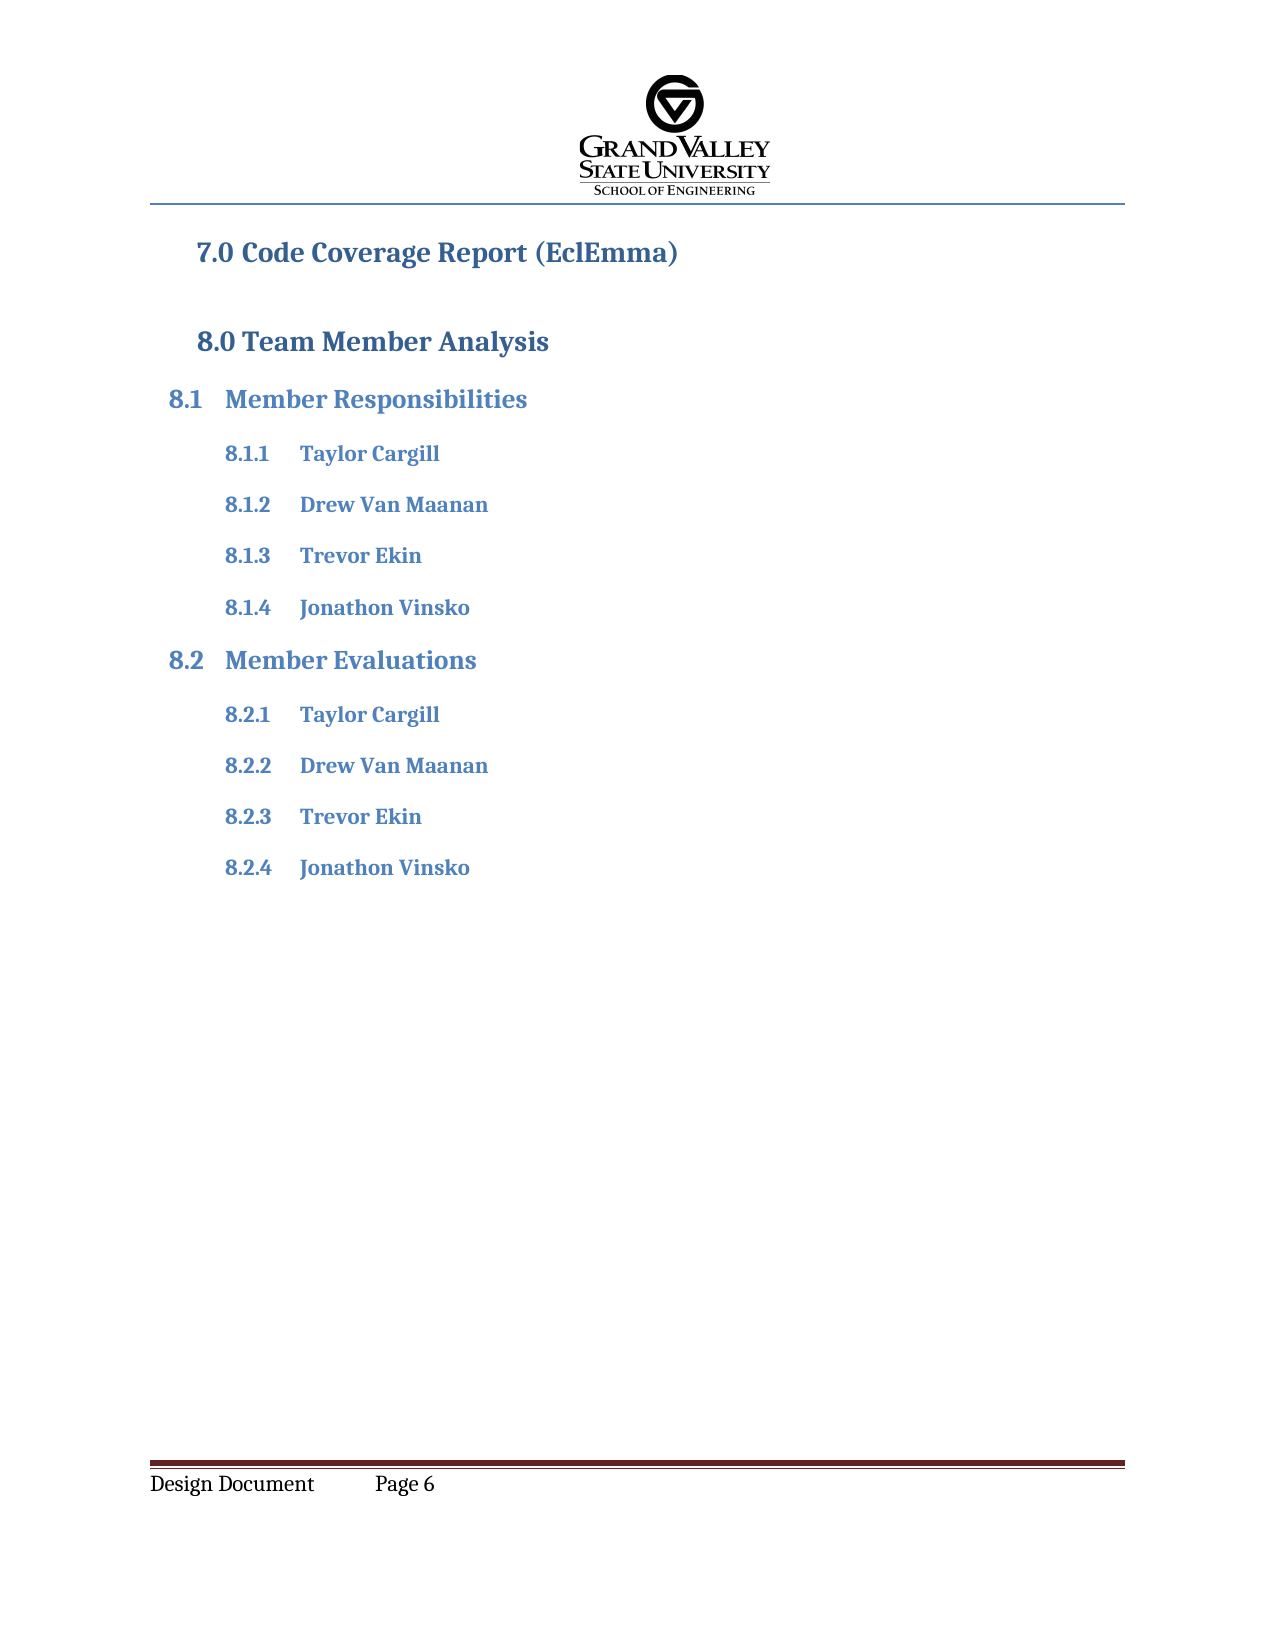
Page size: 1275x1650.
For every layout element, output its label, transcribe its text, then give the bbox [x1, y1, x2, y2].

subtitle Trevor Ekin [225, 543, 1125, 569]
subtitle Member Responsibilities [169, 384, 1125, 416]
subtitle Code Coverage Report (EclEmma) [197, 237, 1125, 270]
subtitle Jonathon Vinsko [225, 594, 1125, 621]
subtitle Drew Van Maanan [225, 753, 1125, 779]
picture [579, 75, 770, 195]
subtitle Member Evaluations [169, 645, 1125, 676]
subtitle Drew Van Maanan [225, 492, 1125, 518]
subtitle Trevor Ekin [225, 804, 1125, 830]
subtitle Jonathon Vinsko [225, 855, 1125, 881]
subtitle Taylor Cargill [225, 702, 1125, 728]
subtitle Taylor Cargill [225, 441, 1125, 467]
subtitle Team Member Analysis [197, 325, 1125, 359]
